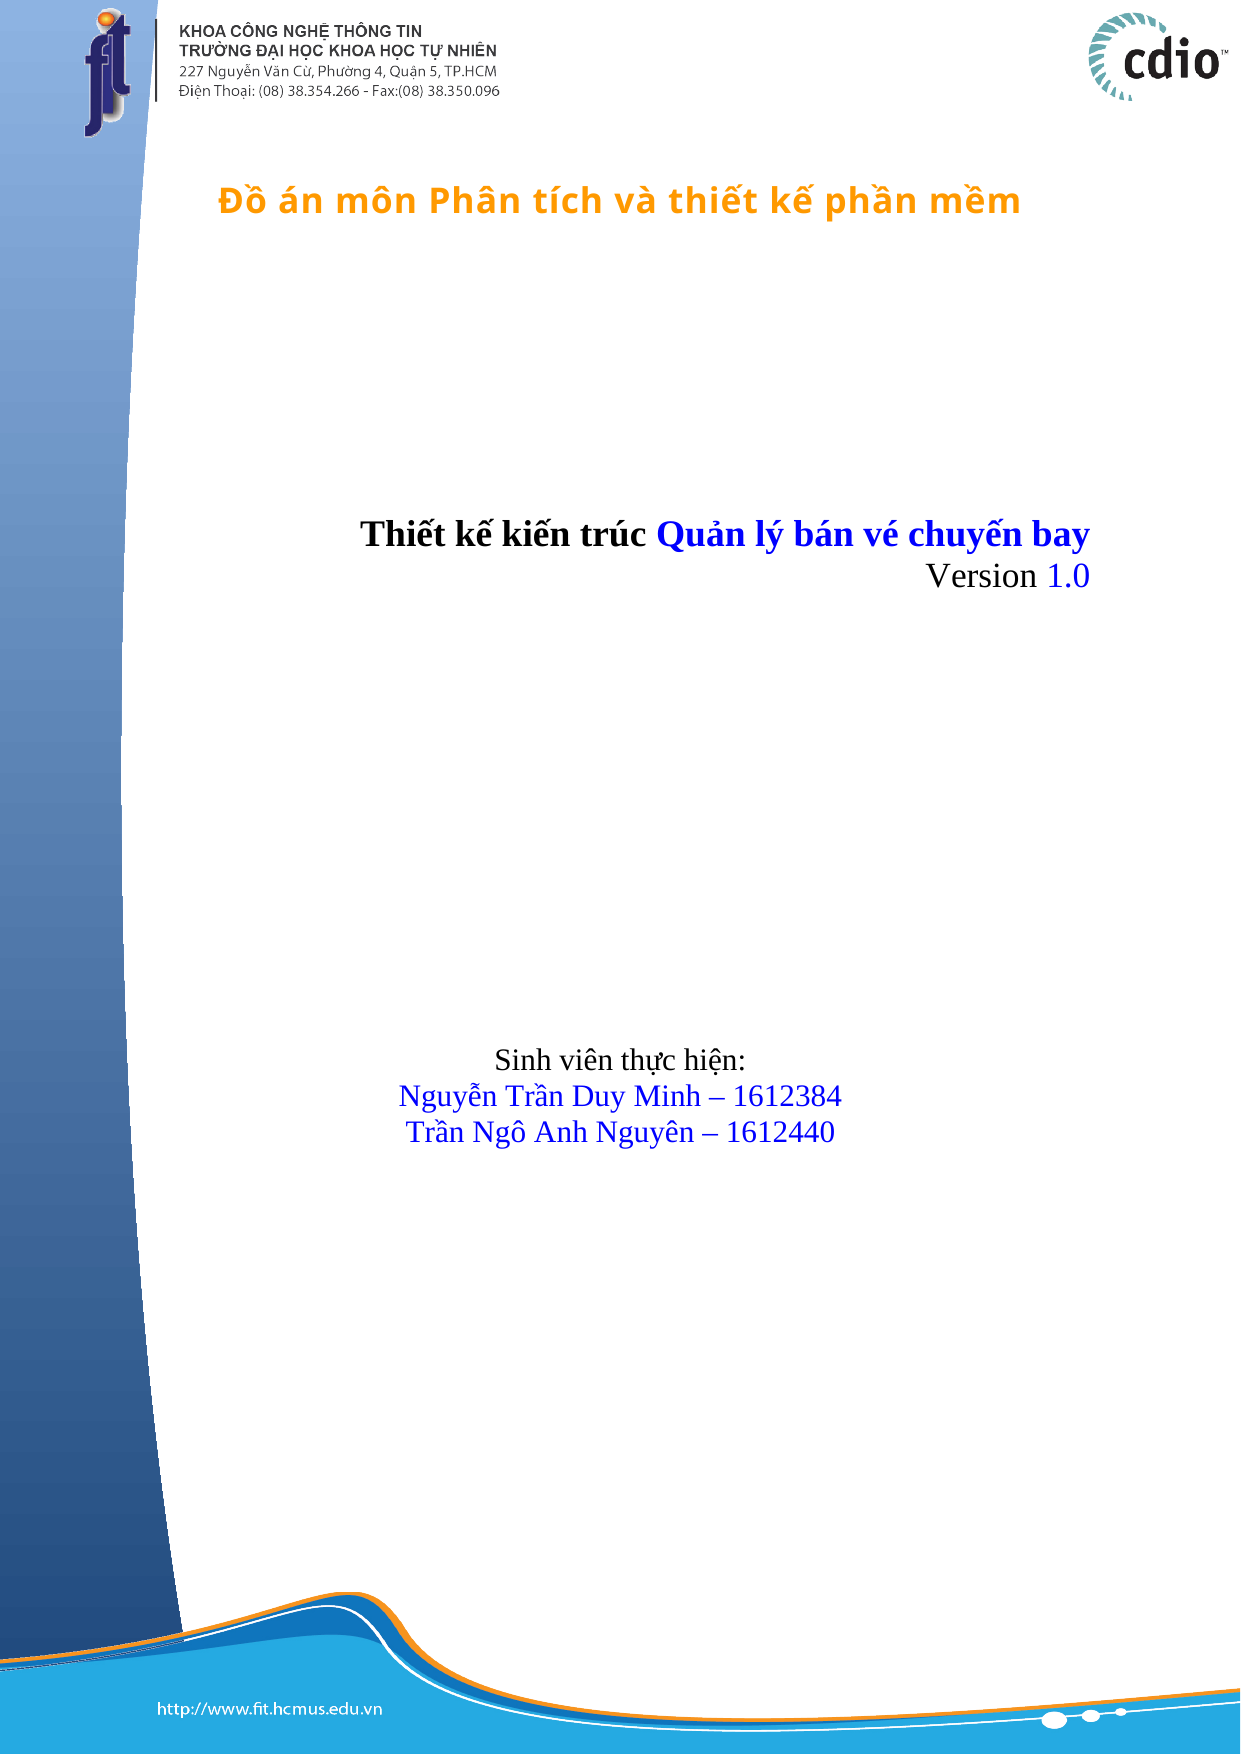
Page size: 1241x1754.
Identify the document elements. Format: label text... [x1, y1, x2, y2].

picture [0, 1592, 1241, 1754]
text Sinh viên thực hiện: [150, 1041, 1090, 1077]
text Trần Ngô Anh Nguyên – 1612440 [150, 1113, 1090, 1149]
picture [61, 1, 1241, 161]
text Nguyễn Trần Duy Minh – 1612384 [150, 1077, 1090, 1113]
text Version 1.0 [150, 554, 1090, 595]
title Thiết kế kiến trúc Quản lý bán vé chuyến bay [150, 511, 1090, 554]
